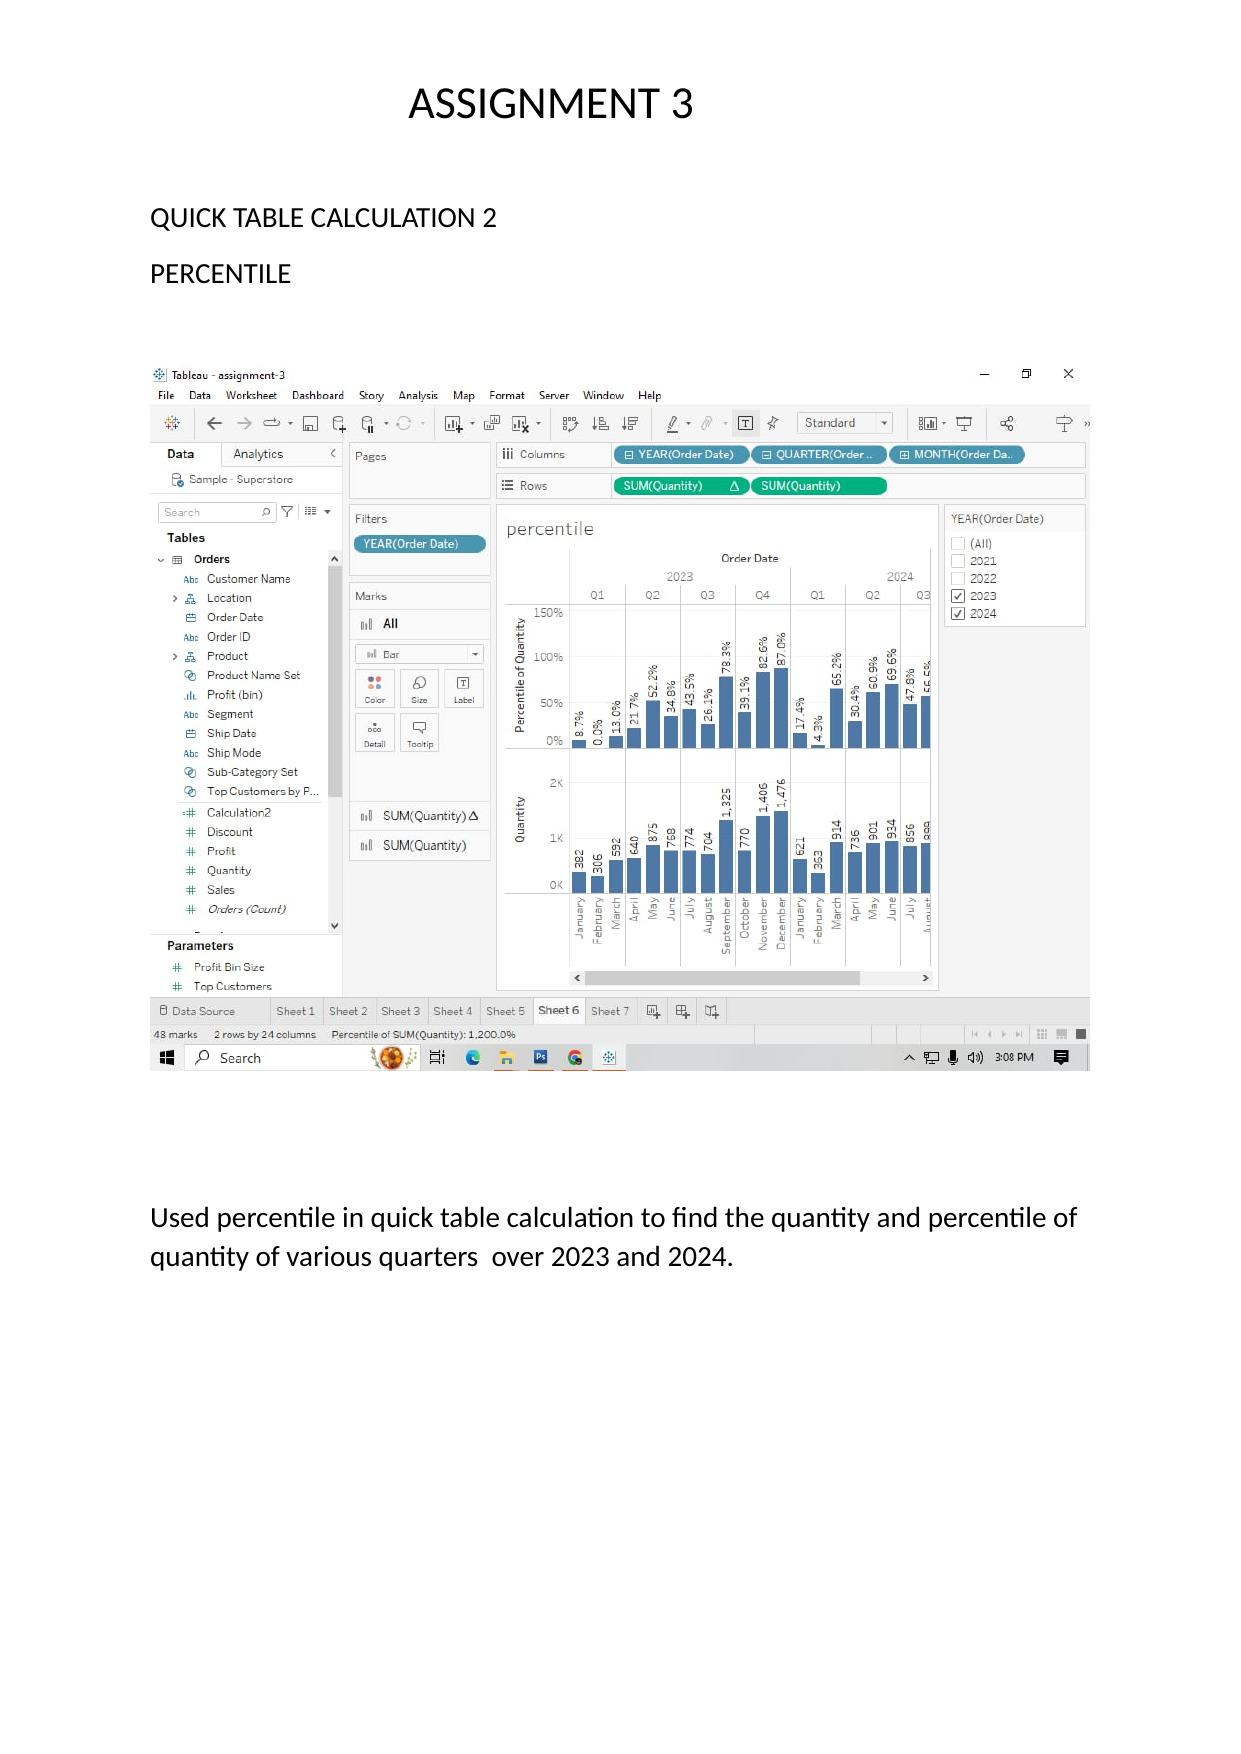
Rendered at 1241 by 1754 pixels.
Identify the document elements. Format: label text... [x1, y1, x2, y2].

text PERCENTILE [150, 255, 1090, 290]
text Used percentile in quick table calculation to find the quantity and percentile of quantity of various quarters over 2023 and 2024. [150, 1199, 1090, 1273]
picture [150, 365, 1091, 1071]
text QUICK TABLE CALCULATION 2 [150, 199, 1090, 235]
